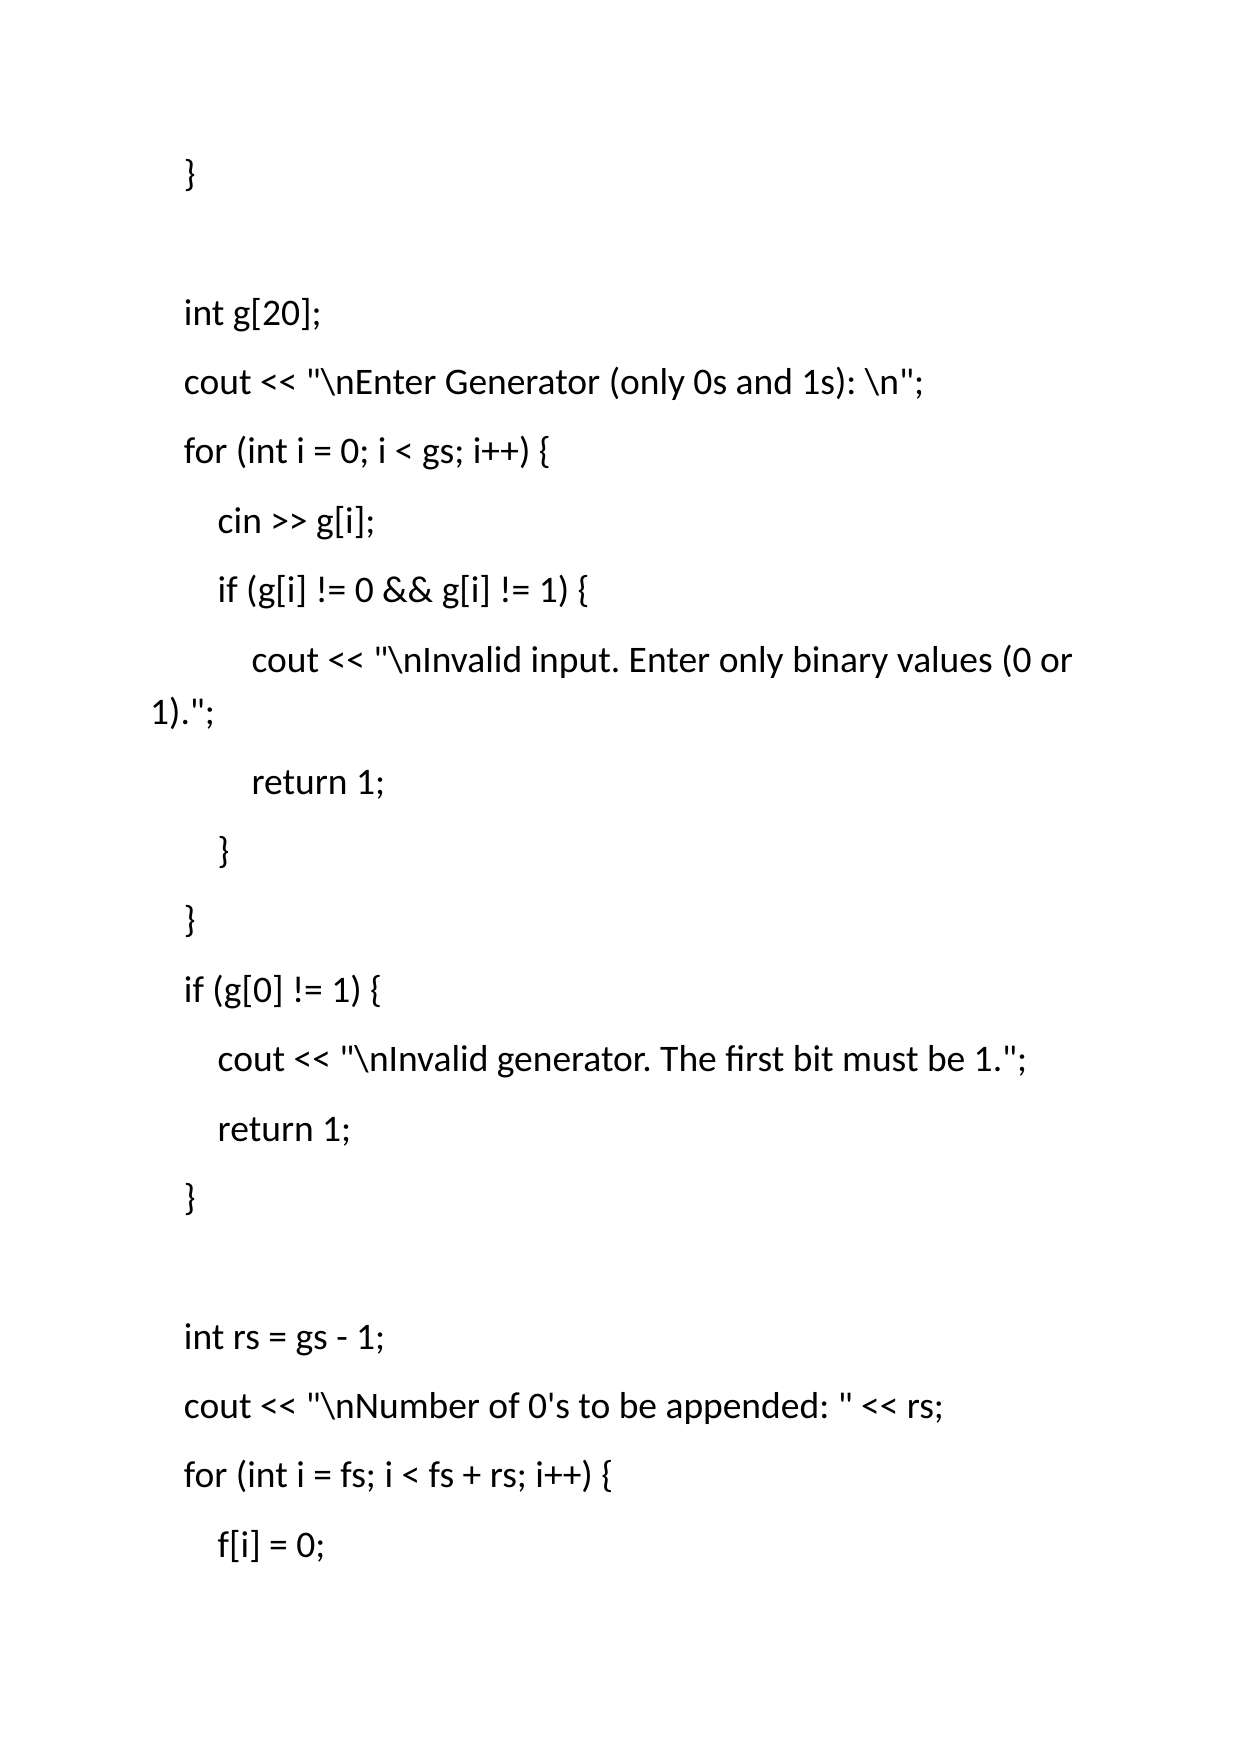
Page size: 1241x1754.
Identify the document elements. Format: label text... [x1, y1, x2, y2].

text int rs = gs - 1; [150, 1313, 1090, 1358]
text cout << "\nNumber of 0's to be appended: " << rs; [150, 1382, 1090, 1428]
text for (int i = 0; i < gs; i++) { [150, 427, 1090, 473]
text } [150, 896, 1090, 942]
text } [150, 150, 1090, 196]
text f[i] = 0; [150, 1521, 1090, 1567]
text } [150, 827, 1090, 873]
text cout << "\nEnter Generator (only 0s and 1s): \n"; [150, 358, 1090, 404]
text return 1; [150, 758, 1090, 803]
text } [150, 1174, 1090, 1220]
text cout << "\nInvalid generator. The first bit must be 1."; [150, 1035, 1090, 1081]
text cout << "\nInvalid input. Enter only binary values (0 or 1)."; [150, 636, 1090, 734]
text cin >> g[i]; [150, 497, 1090, 543]
text int g[20]; [150, 289, 1090, 334]
text return 1; [150, 1104, 1090, 1150]
text if (g[0] != 1) { [150, 966, 1090, 1012]
text for (int i = fs; i < fs + rs; i++) { [150, 1451, 1090, 1497]
text if (g[i] != 0 && g[i] != 1) { [150, 566, 1090, 612]
